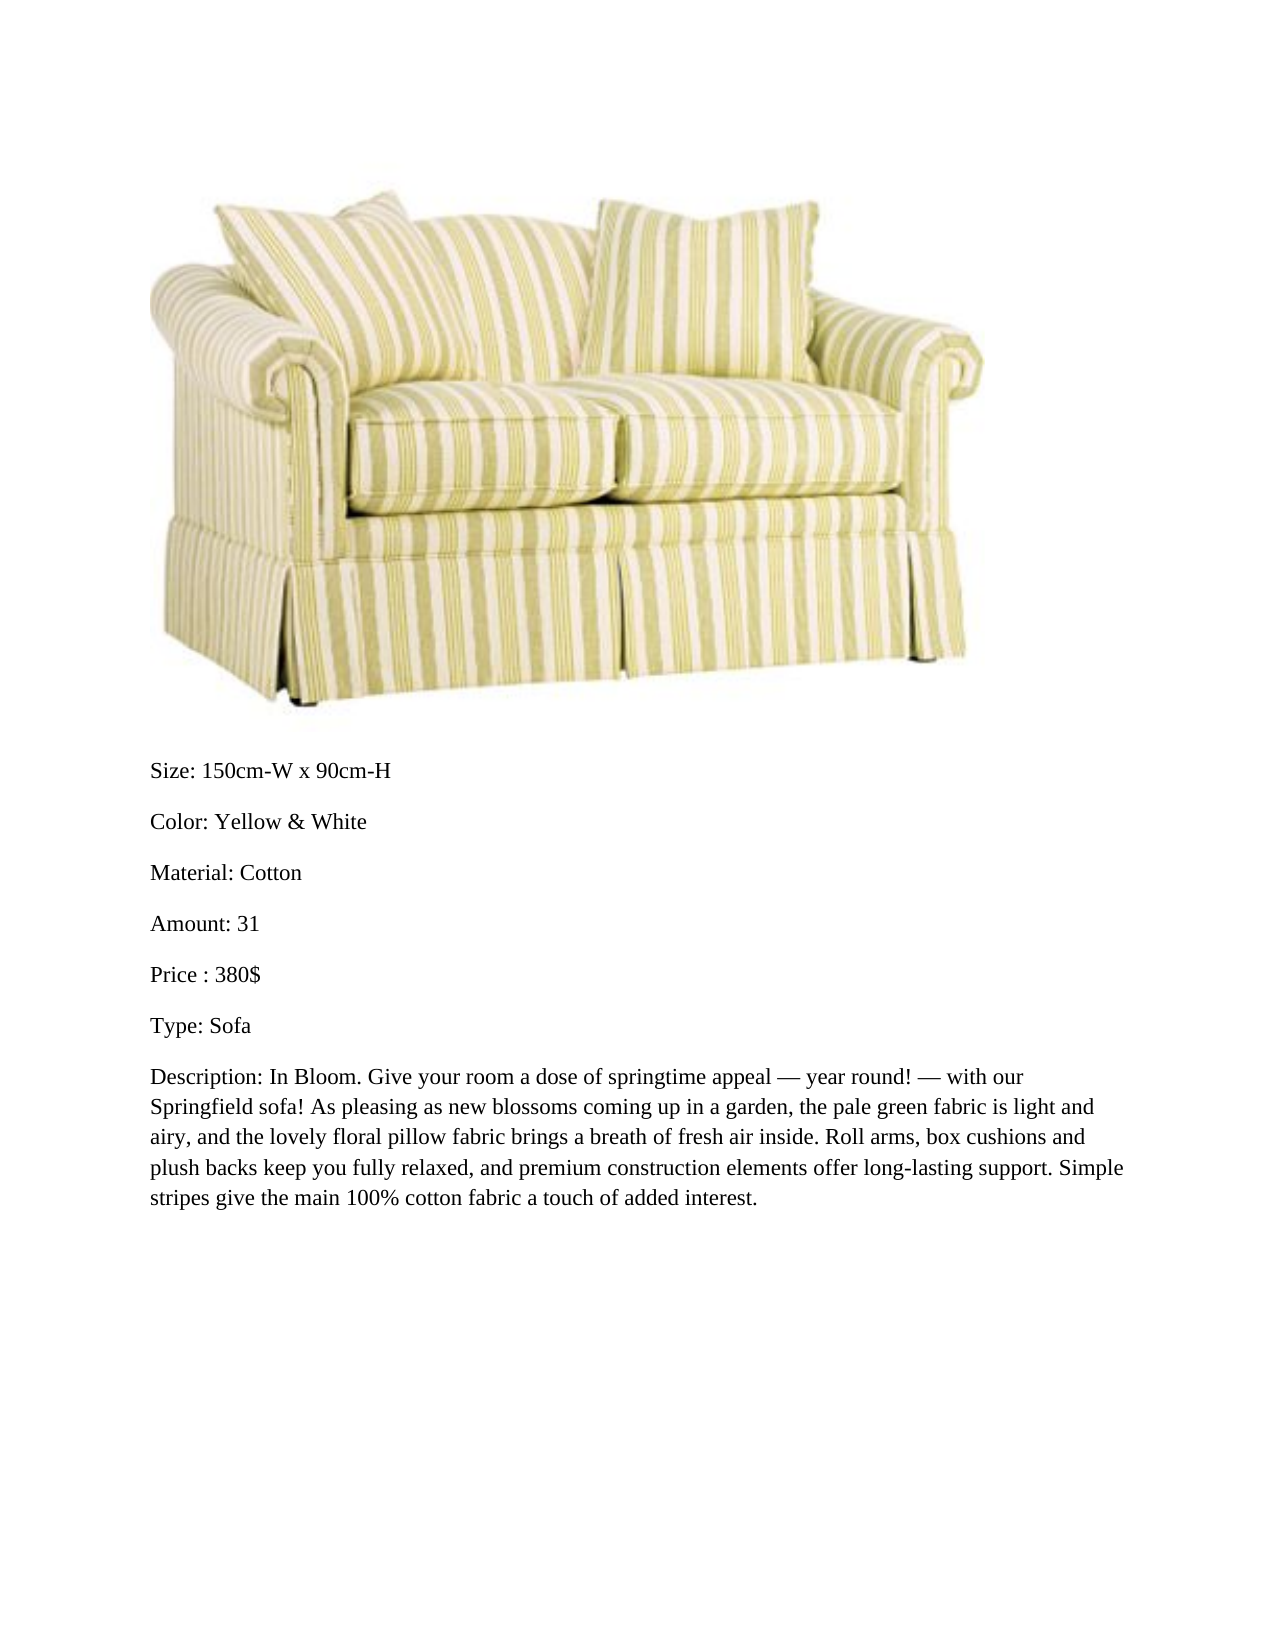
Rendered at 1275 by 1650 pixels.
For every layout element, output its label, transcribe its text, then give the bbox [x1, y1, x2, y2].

text Size: 150cm-W x 90cm-H [150, 757, 1125, 783]
text Material: Cotton [150, 859, 1125, 885]
picture [150, 150, 985, 732]
text Description: In Bloom. Give your room a dose of springtime appeal — year round! — with our Springfield sofa! As pleasing as new blossoms coming up in a garden, the pale green fabric is light and airy, and the lovely floral pillow fabric brings a breath of fresh air inside. Roll arms, box cushions and plush backs keep you fully relaxed, and premium construction elements offer long-lasting support. Simple stripes give the main 100% cotton fabric a touch of added interest. [150, 1063, 1125, 1210]
text Type: Sofa [150, 1012, 1125, 1038]
text Amount: 31 [150, 910, 1125, 936]
text Price : 380$ [150, 961, 1125, 987]
text Color: Yellow & White [150, 808, 1125, 834]
